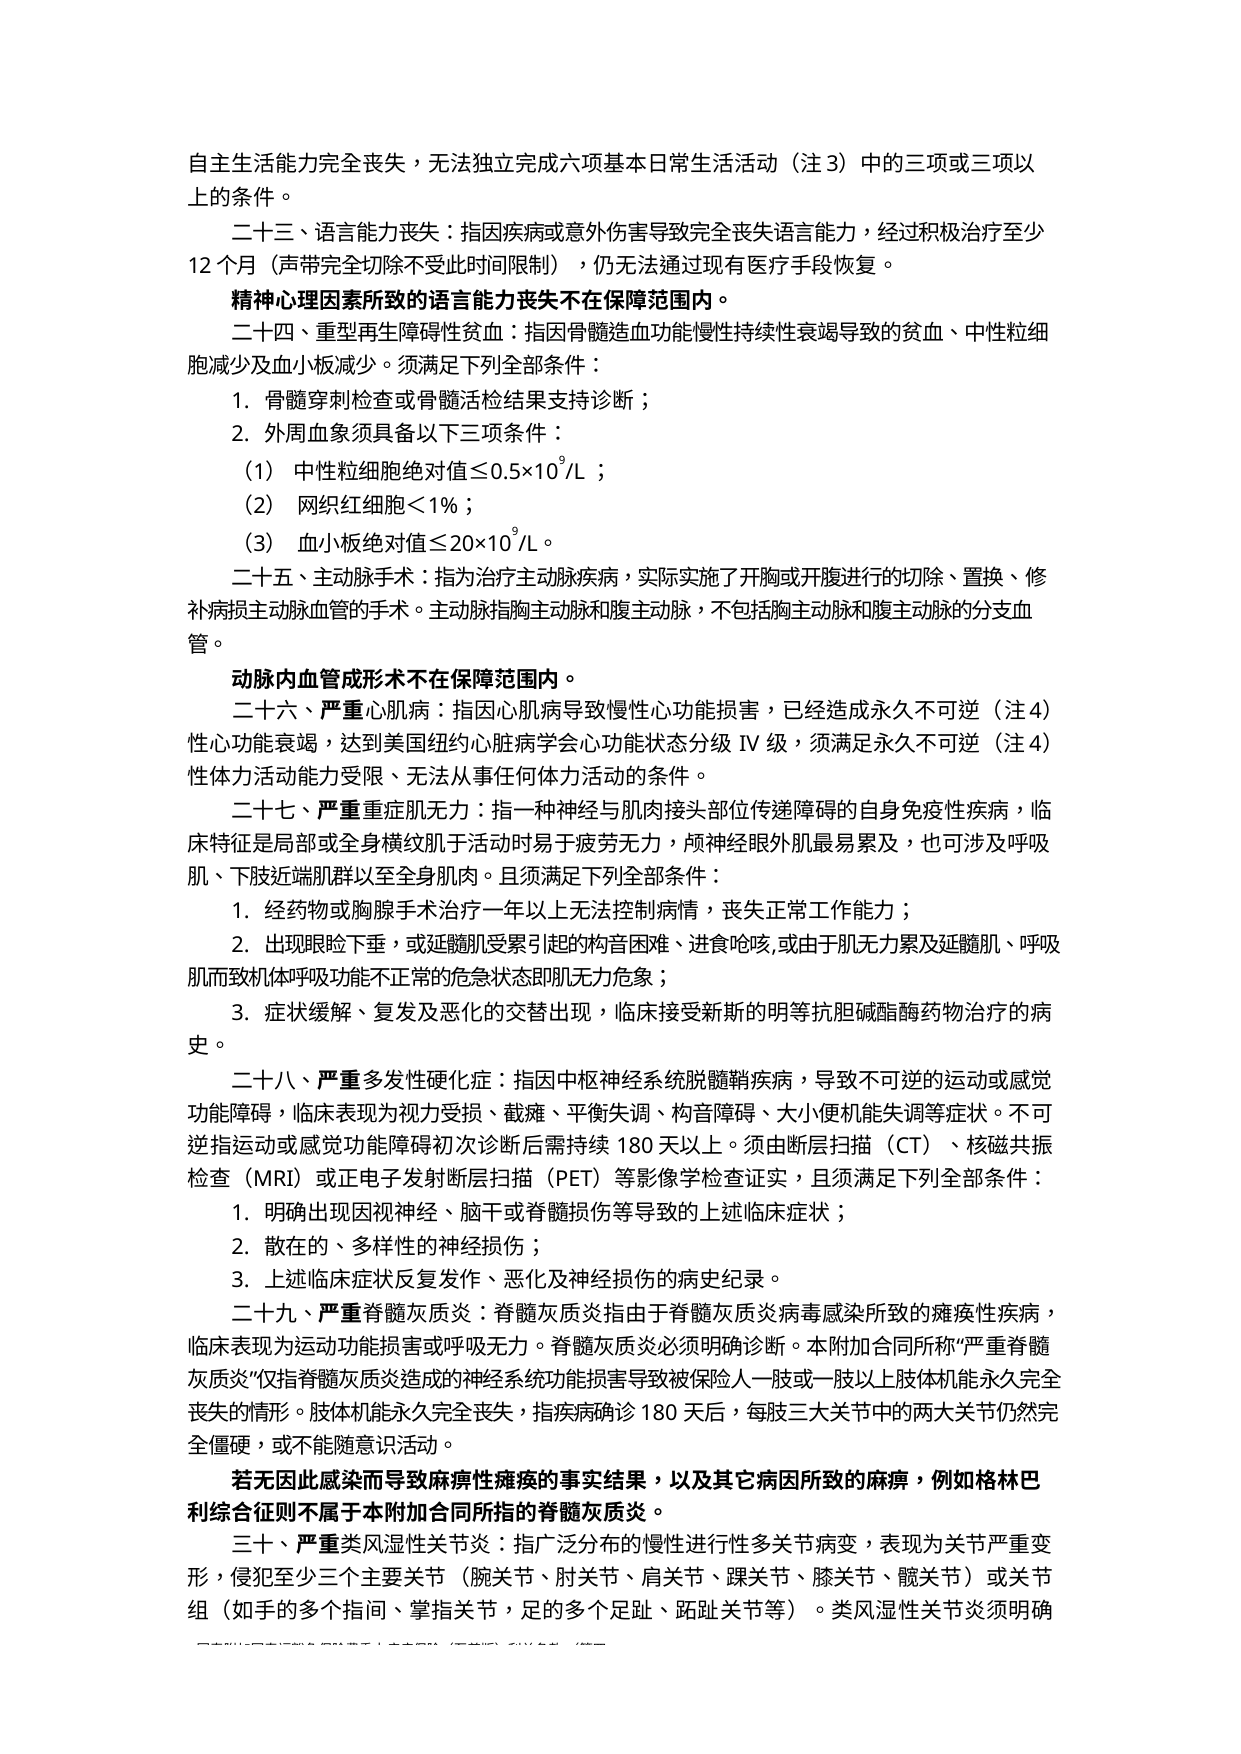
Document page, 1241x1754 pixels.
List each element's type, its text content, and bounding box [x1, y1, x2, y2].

list 骨髓穿刺检查或骨髓活检结果支持诊断； [231, 385, 1076, 414]
list 散在的、多样性的神经损伤； [231, 1231, 1076, 1261]
subtitle 精神心理因素所致的语言能力丧失不在保障范围内。 [231, 285, 1076, 315]
text 自主生活能力完全丧失，无法独立完成六项基本日常生活活动（注3）中的三项或三项以上的条件。 [187, 148, 1053, 212]
list 症状缓解、复发及恶化的交替出现，临床接受新斯的明等抗胆碱酯酶药物治疗的病史。 [187, 997, 1053, 1060]
text 二十七、严重重症肌无力：指一种神经与肌肉接头部位传递障碍的自身免疫性疾病，临床特征是局部或全身横纹肌于活动时易于疲劳无力，颅神经眼外肌最易累及，也可涉及呼吸肌、下肢近端肌群以至全身肌肉。且须满足下列全部条件： [187, 795, 1053, 890]
text 二十三、语言能力丧失：指因疾病或意外伤害导致完全丧失语言能力，经过积极治疗至少12个月（声带完全切除不受此时间限制），仍无法通过现有医疗手段恢复。 [187, 216, 1053, 280]
text （1） 中性粒细胞绝对值≤0.5×109/L ； [231, 452, 1076, 486]
list 上述临床症状反复发作、恶化及神经损伤的病史纪录。 [231, 1264, 1076, 1294]
list 经药物或胸腺手术治疗一年以上无法控制病情，丧失正常工作能力； [187, 895, 1076, 925]
text 二十六、严重心肌病：指因心肌病导致慢性心功能损害，已经造成永久不可逆（注 4） 性心功能衰竭，达到美国纽约心脏病学会心功能状态分级 IV 级，须满足永久不可逆（注 4） 性体力活动能力受限、无法从事任何体力活动的条件。 [187, 695, 1064, 791]
text 二十八、严重多发性硬化症：指因中枢神经系统脱髓鞘疾病，导致不可逆的运动或感觉功能障碍，临床表现为视力受损、截瘫、平衡失调、构音障碍、大小便机能失调等症状。不可逆指运动或感觉功能障碍初次诊断后需持续180天以上。须由断层扫描（CT）、核磁共振检查（MRI）或正电子发射断层扫描（PET）等影像学检查证实，且须满足下列全部条件： [187, 1065, 1053, 1193]
list 出现眼睑下垂，或延髓肌受累引起的构音困难、进食呛咳,或由于肌无力累及延髓肌、呼吸肌而致机体呼吸功能不正常的危急状态即肌无力危象； [187, 929, 1064, 992]
text 二十四、重型再生障碍性贫血：指因骨髓造血功能慢性持续性衰竭导致的贫血、中性粒细胞减少及血小板减少。须满足下列全部条件： [187, 317, 1053, 380]
subtitle 若无因此感染而导致麻痹性瘫痪的事实结果，以及其它病因所致的麻痹，例如格林巴利综合征则不属于本附加合同所指的脊髓灰质炎。 [187, 1465, 1053, 1527]
list 外周血象须具备以下三项条件： [231, 418, 1076, 448]
text 二十五、主动脉手术：指为治疗主动脉疾病，实际实施了开胸或开腹进行的切除、置换、修补病损主动脉血管的手术。主动脉指胸主动脉和腹主动脉，不包括胸主动脉和腹主动脉的分支血管。 [187, 561, 1064, 658]
list 血小板绝对值≤20×109/L。 [231, 523, 1076, 558]
text 二十九、严重脊髓灰质炎：脊髓灰质炎指由于脊髓灰质炎病毒感染所致的瘫痪性疾病， 临床表现为运动功能损害或呼吸无力。脊髓灰质炎必须明确诊断。本附加合同所称“严重脊髓灰质炎”仅指脊髓灰质炎造成的神经系统功能损害导致被保险人一肢或一肢以上肢体机能永久完全丧失的情形。肢体机能永久完全丧失，指疾病确诊 180 天后，每肢三大关节中的两大关节仍然完全僵硬，或不能随意识活动。 [187, 1298, 1063, 1460]
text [187, 1529, 1053, 1624]
list 明确出现因视神经、脑干或脊髓损伤等导致的上述临床症状； [231, 1197, 1076, 1227]
subtitle 动脉内血管成形术不在保障范围内。 [231, 664, 1076, 694]
list 网织红细胞＜1%； [231, 490, 1076, 520]
